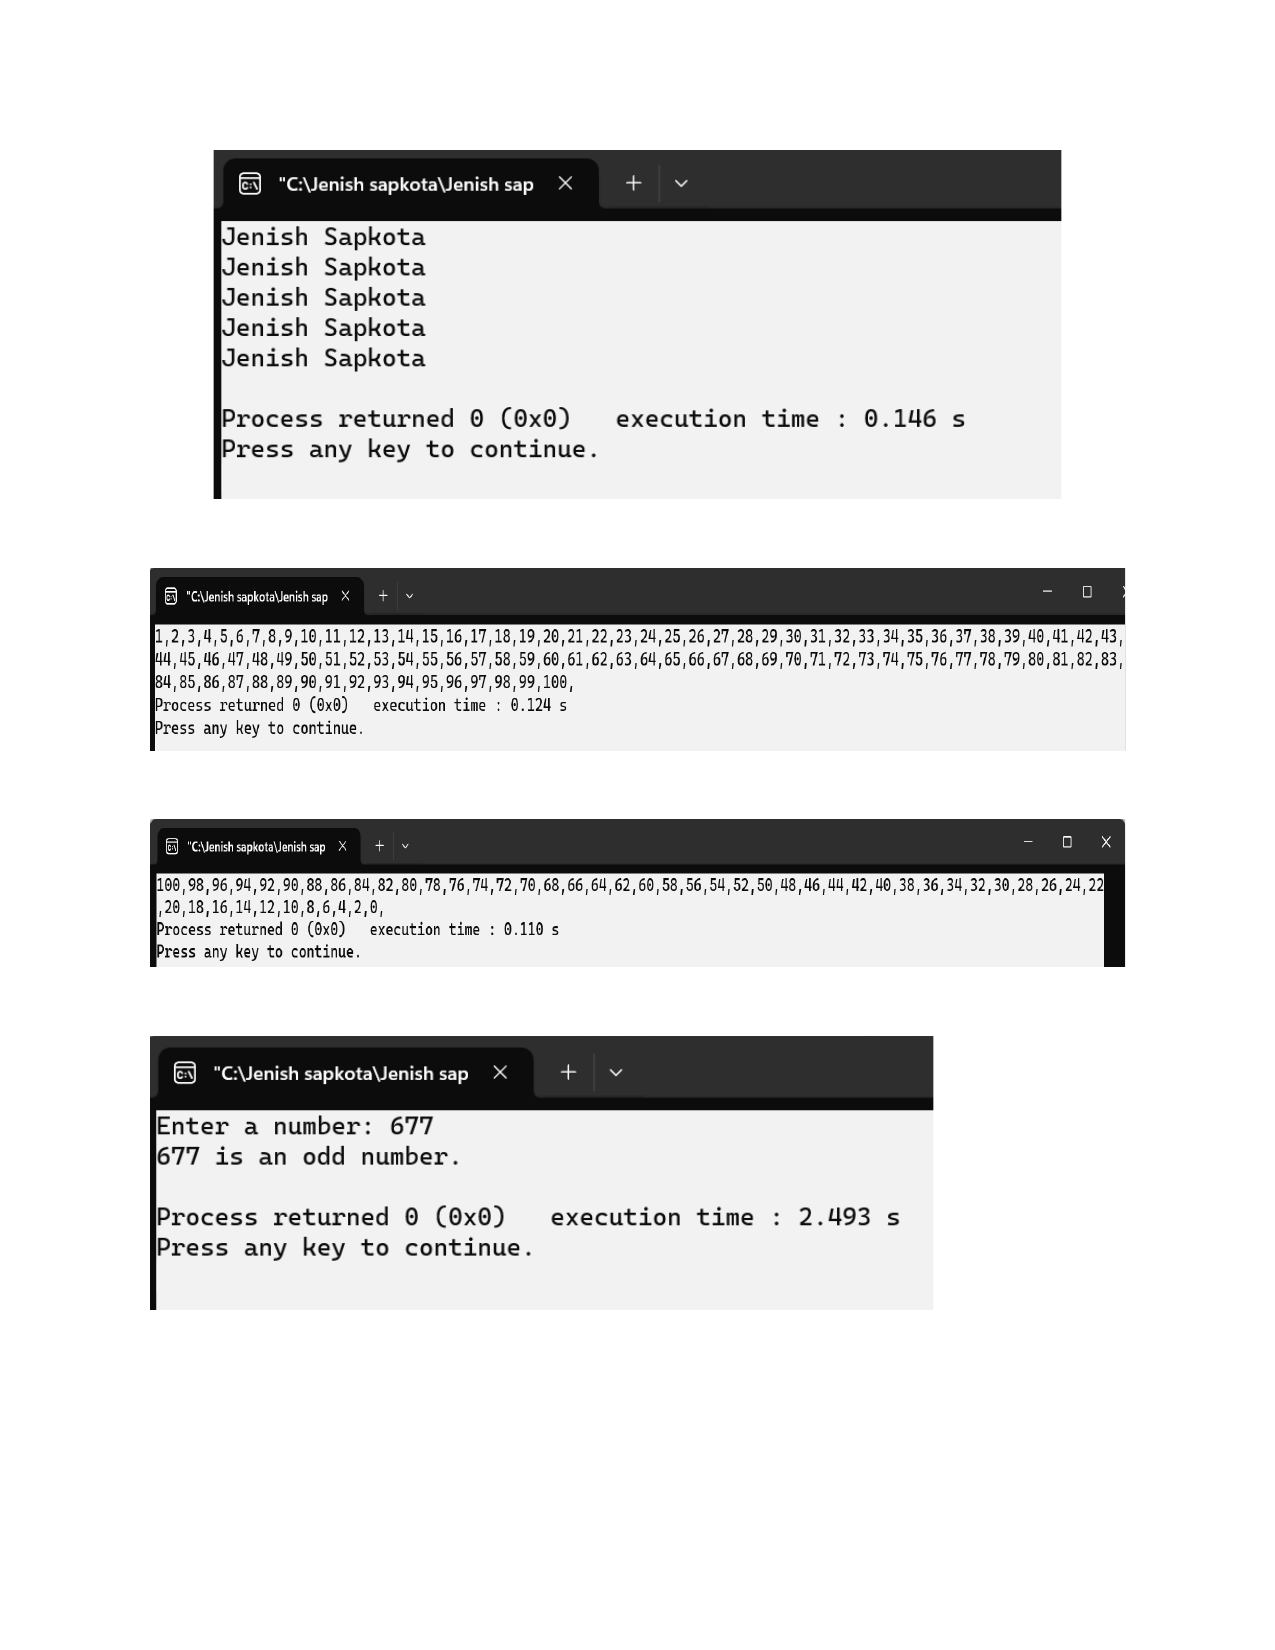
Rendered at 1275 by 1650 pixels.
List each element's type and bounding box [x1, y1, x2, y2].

picture [150, 819, 1125, 967]
picture [150, 568, 1125, 751]
picture [213, 150, 1062, 499]
picture [150, 1036, 934, 1310]
